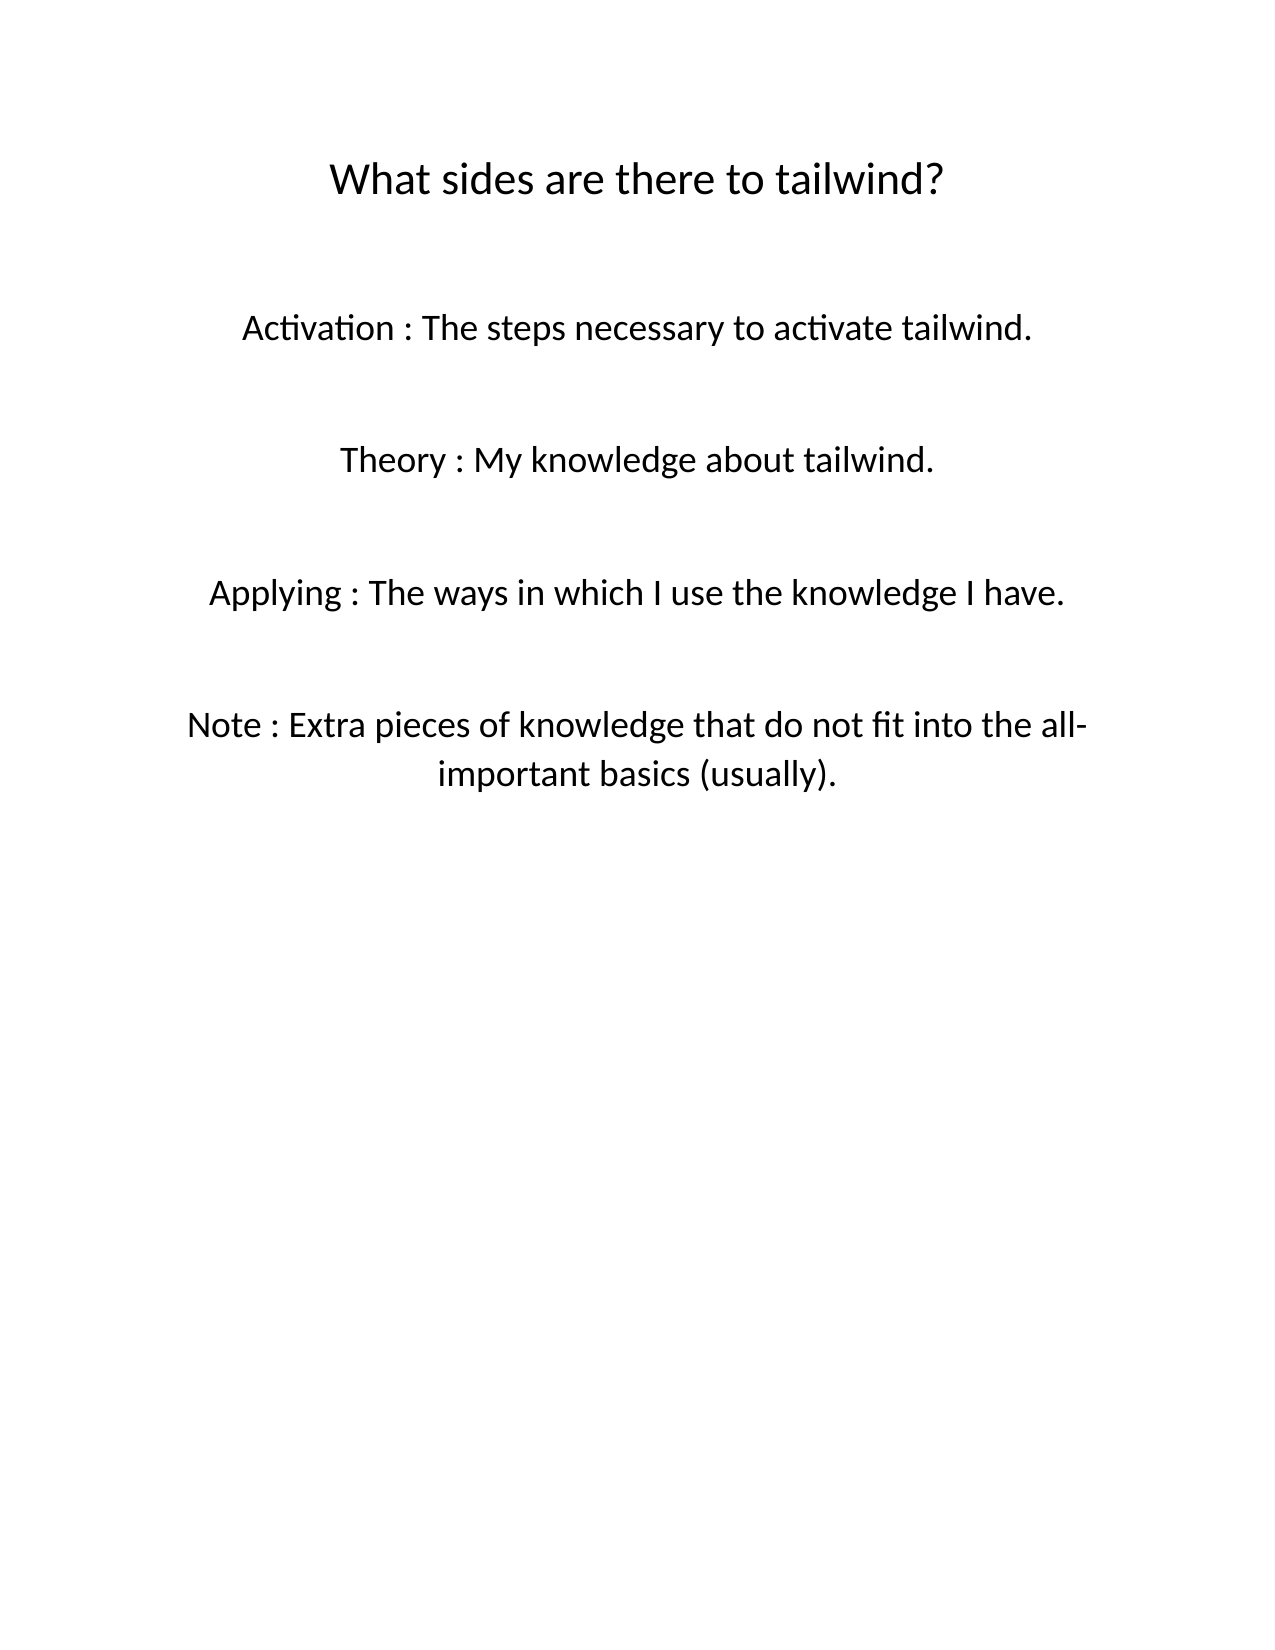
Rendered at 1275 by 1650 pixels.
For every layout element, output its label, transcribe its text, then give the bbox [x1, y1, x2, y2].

text Applying : The ways in which I use the knowledge I have. [150, 568, 1125, 614]
text Activation : The steps necessary to activate tailwind. [150, 304, 1125, 350]
text Note : Extra pieces of knowledge that do not fit into the all-important basics (usually). [150, 701, 1125, 796]
text Theory : My knowledge about tailwind. [150, 436, 1125, 482]
text What sides are there to tailwind? [150, 150, 1125, 206]
